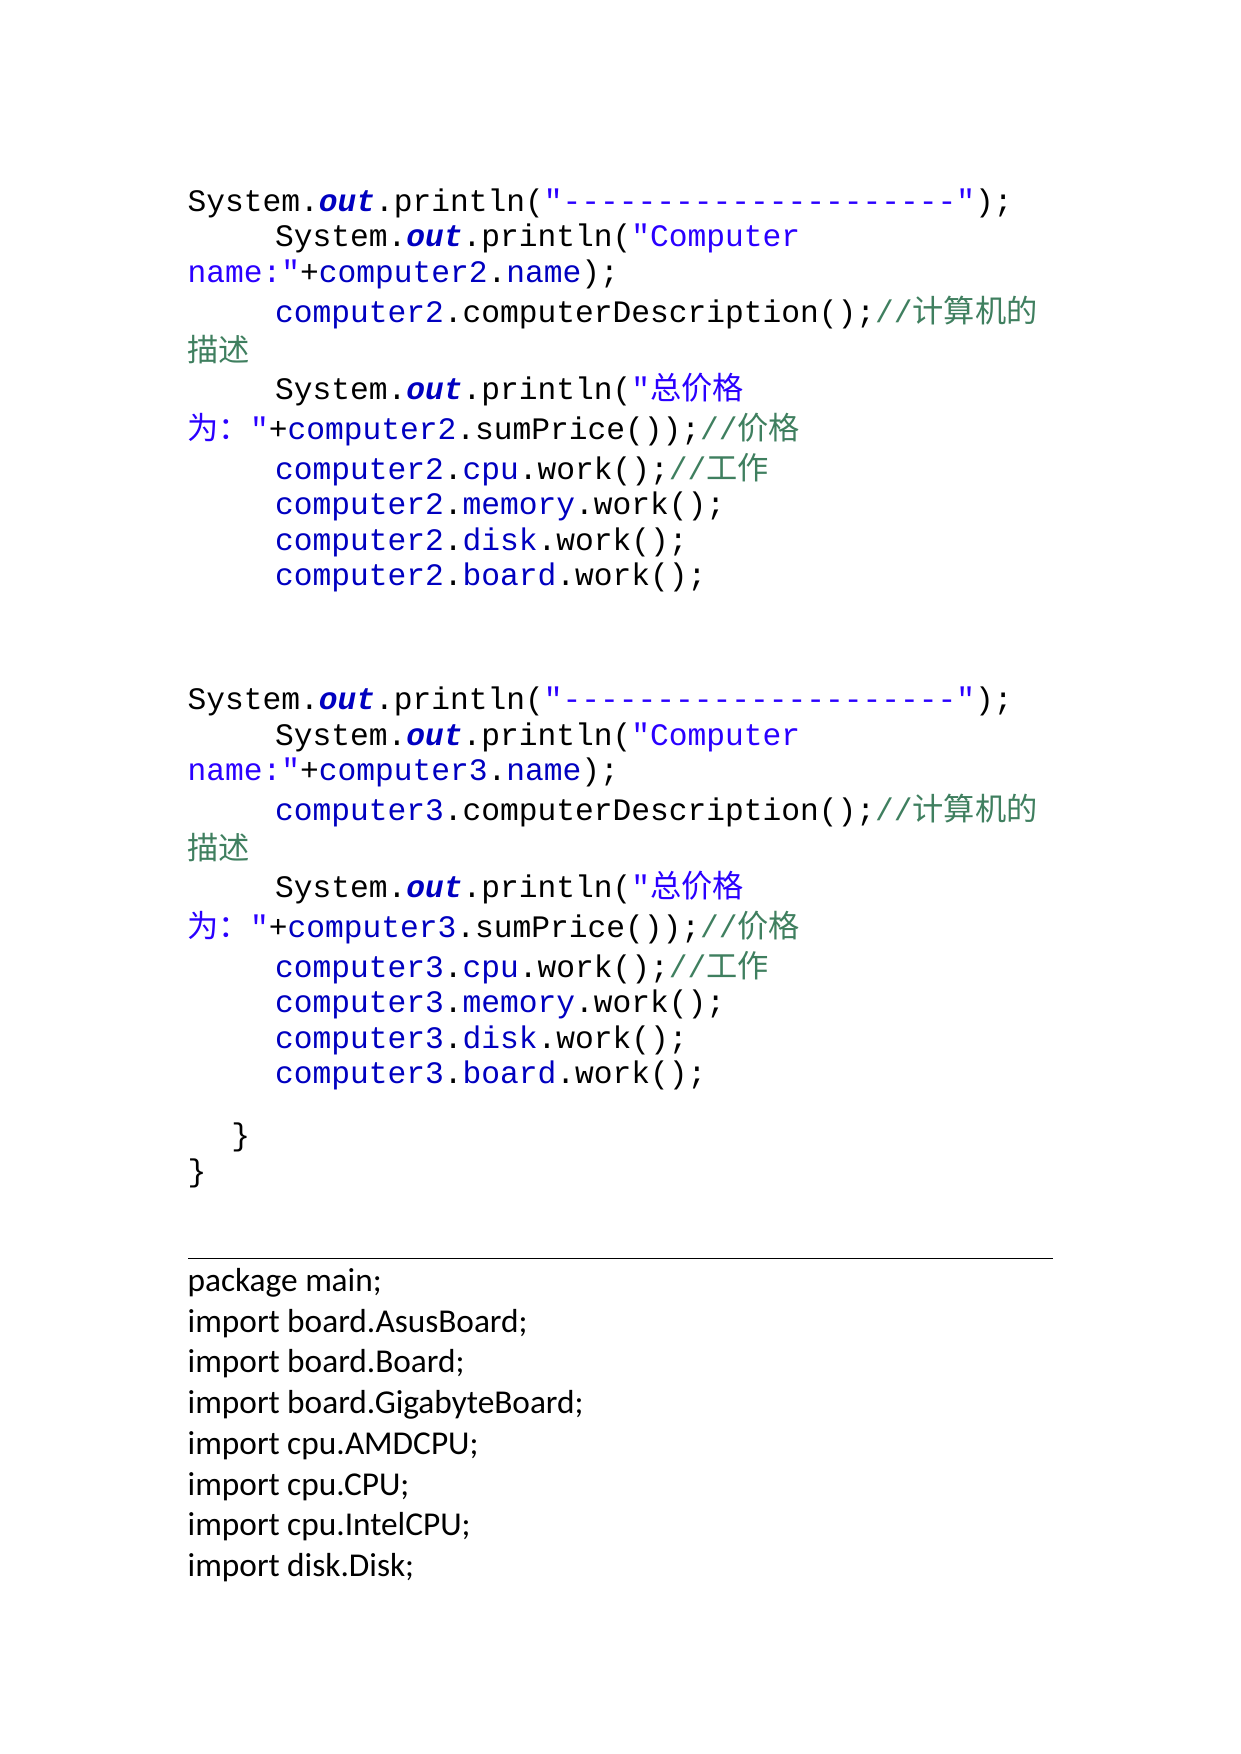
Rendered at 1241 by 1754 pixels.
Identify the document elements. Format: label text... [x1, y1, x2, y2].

text import cpu.CPU; [187, 1462, 1053, 1503]
text System.out.println("Computer name:"+computer2.name); [187, 221, 1053, 292]
text computer2.computerDescription();//计算机的描述 [187, 292, 1053, 369]
text } [187, 1155, 1053, 1190]
text System.out.println("Computer name:"+computer3.name); [187, 719, 1053, 790]
text System.out.println("---------------------"); [187, 621, 1053, 719]
text computer3.cpu.work();//工作 [187, 947, 1053, 987]
text import board.AsusBoard; [187, 1299, 1053, 1340]
text import cpu.AMDCPU; [187, 1422, 1053, 1462]
text System.out.println("总价格为："+computer3.sumPrice());//价格 [187, 868, 1053, 947]
text package main; [187, 1259, 1053, 1299]
text computer2.cpu.work();//工作 [187, 449, 1053, 488]
text import cpu.IntelCPU; [187, 1503, 1053, 1544]
text computer3.board.work(); [187, 1057, 1053, 1093]
text import board.Board; [187, 1340, 1053, 1381]
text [187, 150, 1053, 221]
text import board.GigabyteBoard; [187, 1381, 1053, 1422]
text computer2.board.work(); [187, 559, 1053, 595]
text computer3.disk.work(); [187, 1022, 1053, 1057]
text } [187, 1119, 1053, 1155]
text computer3.computerDescription();//计算机的描述 [187, 790, 1053, 868]
text computer3.memory.work(); [187, 987, 1053, 1022]
text computer2.memory.work(); [187, 488, 1053, 524]
text import disk.Disk; [187, 1544, 1053, 1585]
text System.out.println("总价格为："+computer2.sumPrice());//价格 [187, 369, 1053, 449]
text computer2.disk.work(); [187, 524, 1053, 559]
